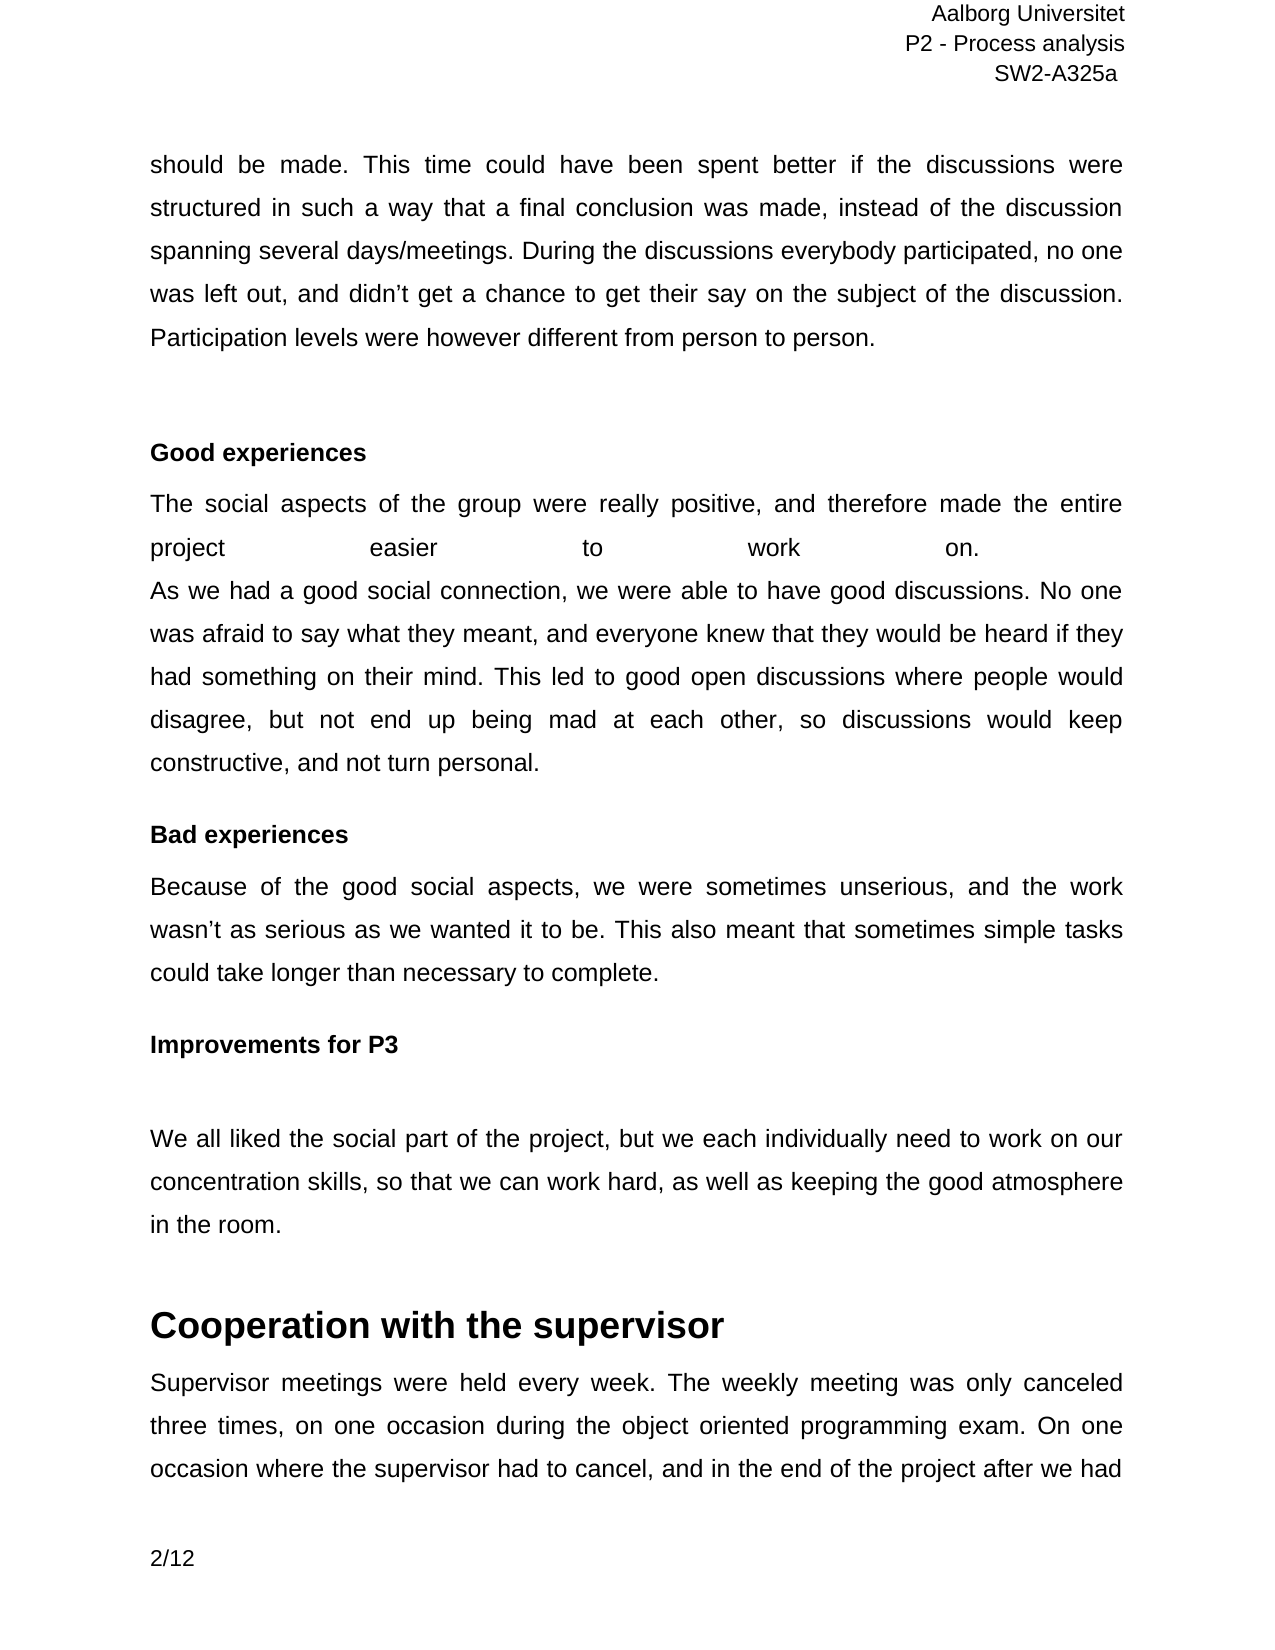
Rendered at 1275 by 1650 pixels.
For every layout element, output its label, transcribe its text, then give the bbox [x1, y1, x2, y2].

subtitle Good experiences [150, 438, 1125, 467]
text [150, 150, 1125, 351]
text Because of the good social aspects, we were sometimes unserious, and the work wasn’t as serious as we wanted it to be. This also meant that sometimes simple tasks could take longer than necessary to complete. [150, 872, 1125, 987]
text We all liked the social part of the project, but we each individually need to work on our concentration skills, so that we can work hard, as well as keeping the good atmosphere in the room. [150, 1123, 1125, 1238]
text The social aspects of the group were really positive, and therefore made the entire project easier to work on. As we had a good social connection, we were able to have good discussions. No one was afraid to say what they meant, and everyone knew that they would be heard if they had something on their mind. This led to good open discussions where people would disagree, but not end up being mad at each other, so discussions would keep constructive, and not turn personal. [150, 489, 1125, 777]
text Cooperation with the supervisor [150, 1303, 1125, 1346]
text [150, 1368, 1125, 1483]
subtitle Bad experiences [150, 820, 1125, 849]
subtitle Improvements for P3 [150, 1030, 1125, 1059]
